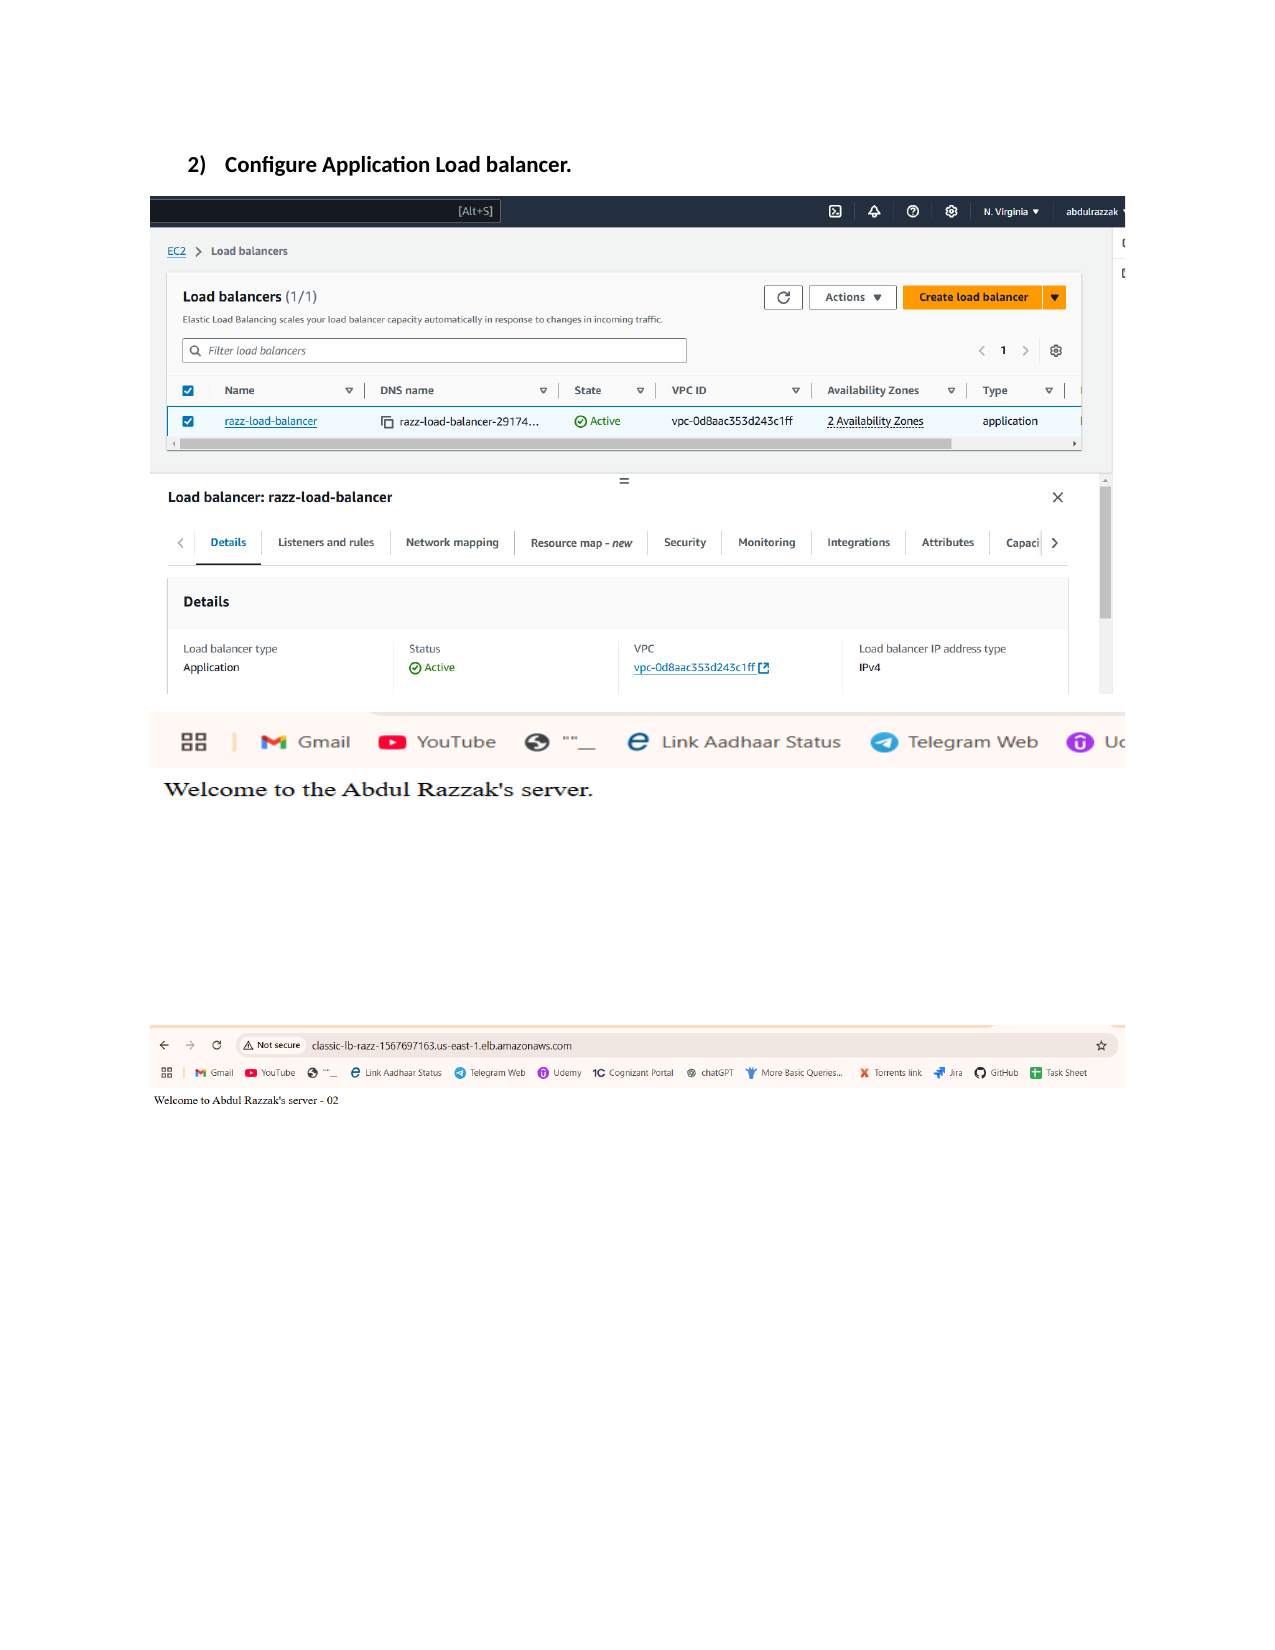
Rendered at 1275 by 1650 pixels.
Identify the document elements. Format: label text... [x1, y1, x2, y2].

picture [150, 1025, 1125, 1267]
list Configure Application Load balancer. [187, 150, 1125, 178]
picture [150, 196, 1125, 694]
picture [150, 712, 1125, 1007]
